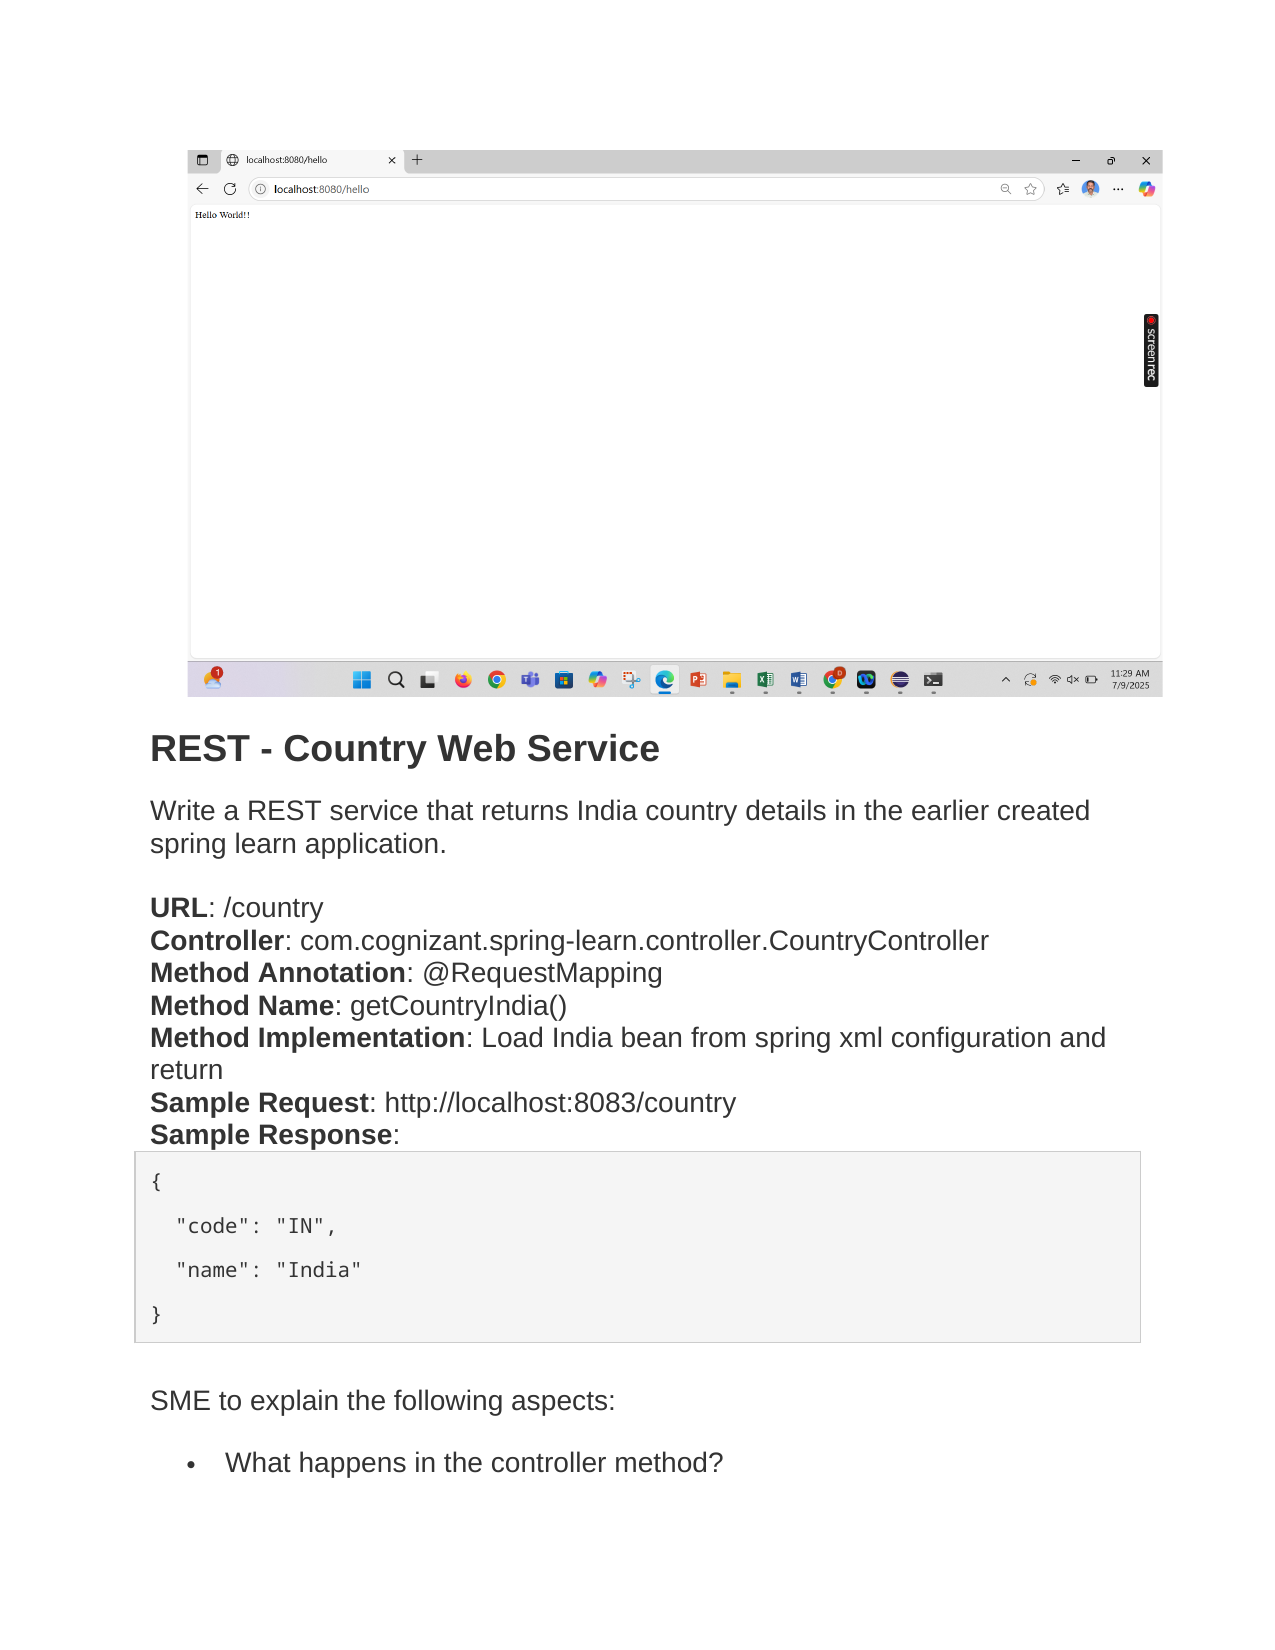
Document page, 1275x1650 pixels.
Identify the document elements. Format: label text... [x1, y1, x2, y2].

picture [187, 150, 1163, 697]
text "name": "India" [136, 1239, 1140, 1283]
list What happens in the controller method? [187, 1446, 1125, 1478]
text { [136, 1152, 1140, 1194]
text } [136, 1283, 1140, 1342]
text "code": "IN", [136, 1194, 1140, 1239]
text SME to explain the following aspects: [150, 1359, 1125, 1417]
text REST - Country Web Service Write a REST service that returns India country details in the earlier created spring learn application. URL: /country Controller: com.cognizant.spring-learn.controller.CountryController Method Annotation: @RequestMapping Method Name: getCountryIndia() Method Implementation: Load India bean from spring xml configuration and return Sample Request: http://localhost:8083/country Sample Response: [150, 726, 1125, 1151]
